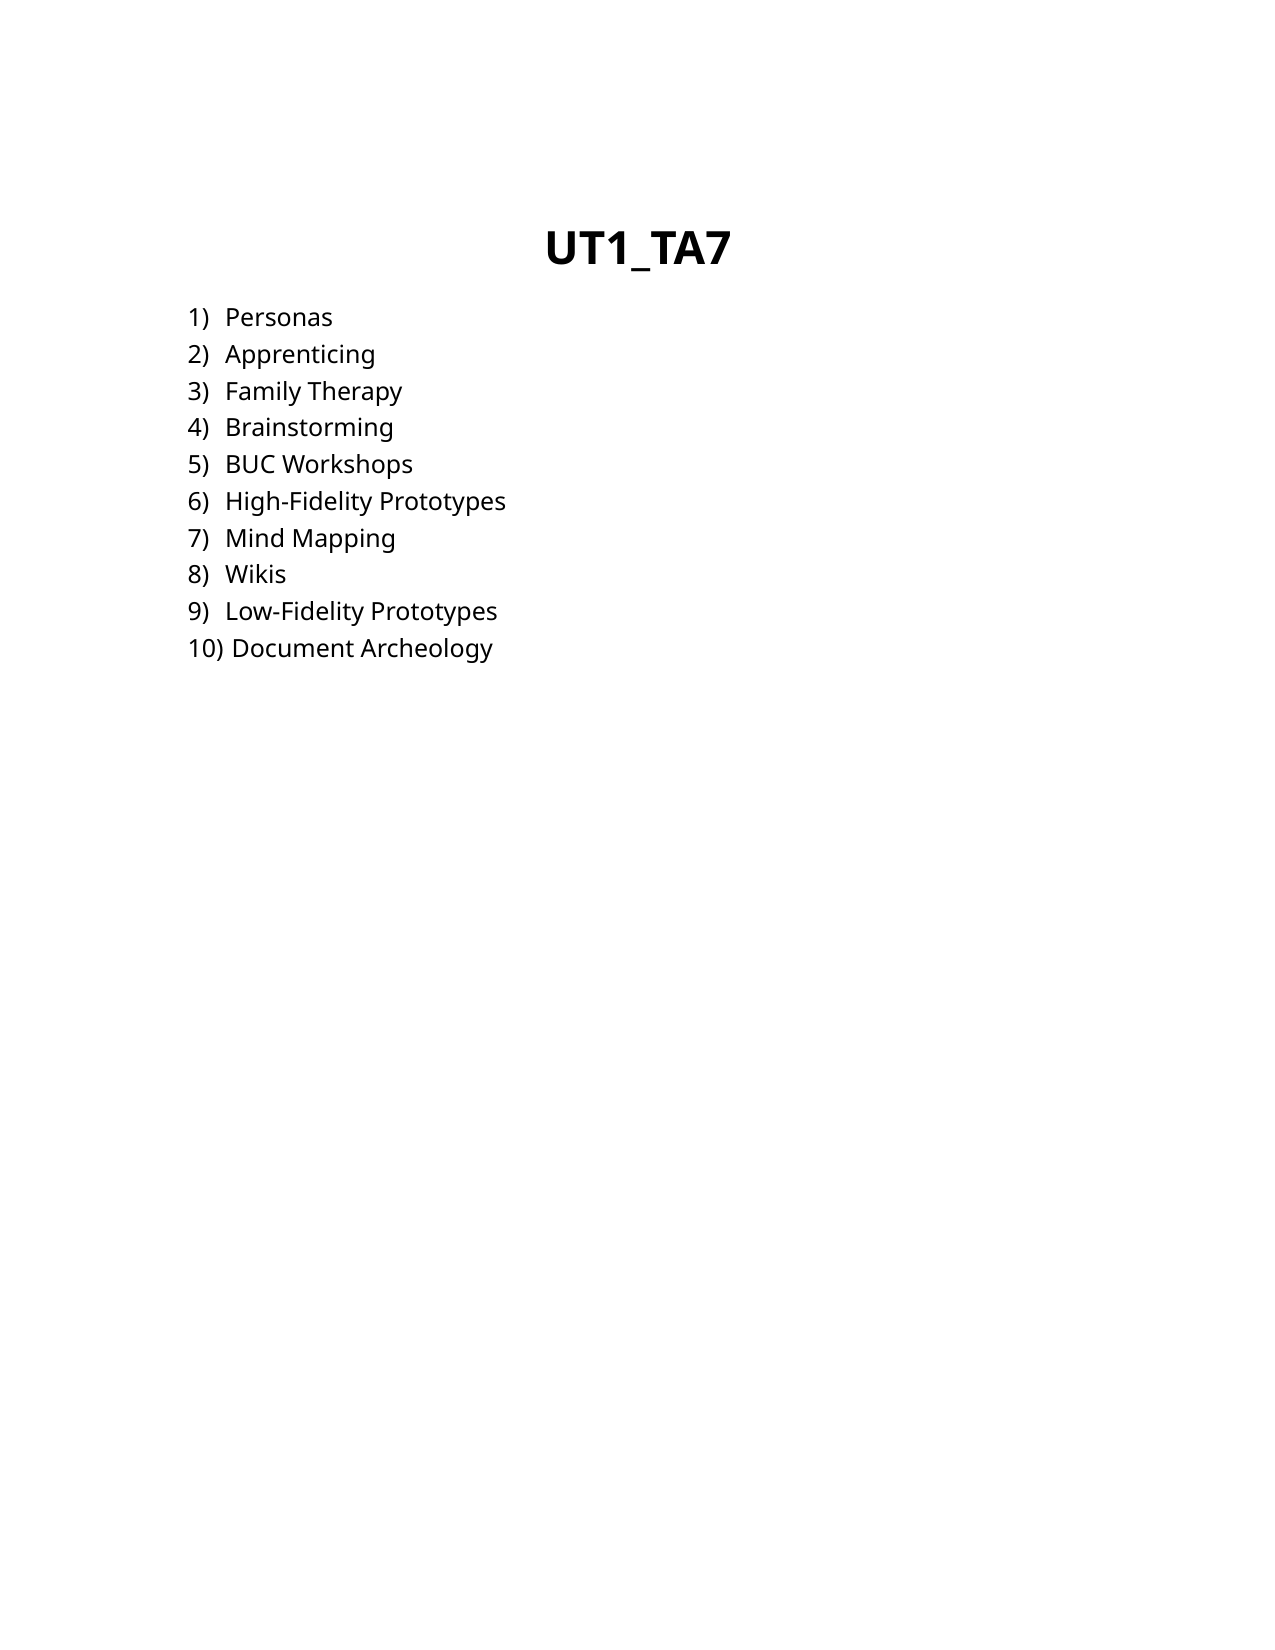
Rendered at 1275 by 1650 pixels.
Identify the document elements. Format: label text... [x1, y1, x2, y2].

list BUC Workshops [187, 447, 1125, 481]
list Document Archeology [187, 631, 1125, 664]
text UT1_TA7 [150, 216, 1125, 278]
list Low-Fidelity Prototypes [187, 594, 1125, 628]
list Apprenticing [187, 336, 1125, 370]
list High-Fidelity Prototypes [187, 483, 1125, 517]
list Family Therapy [187, 373, 1125, 407]
list Mind Mapping [187, 520, 1125, 554]
list Wikis [187, 557, 1125, 591]
list Brainstorming [187, 410, 1125, 444]
list Personas [187, 299, 1125, 334]
